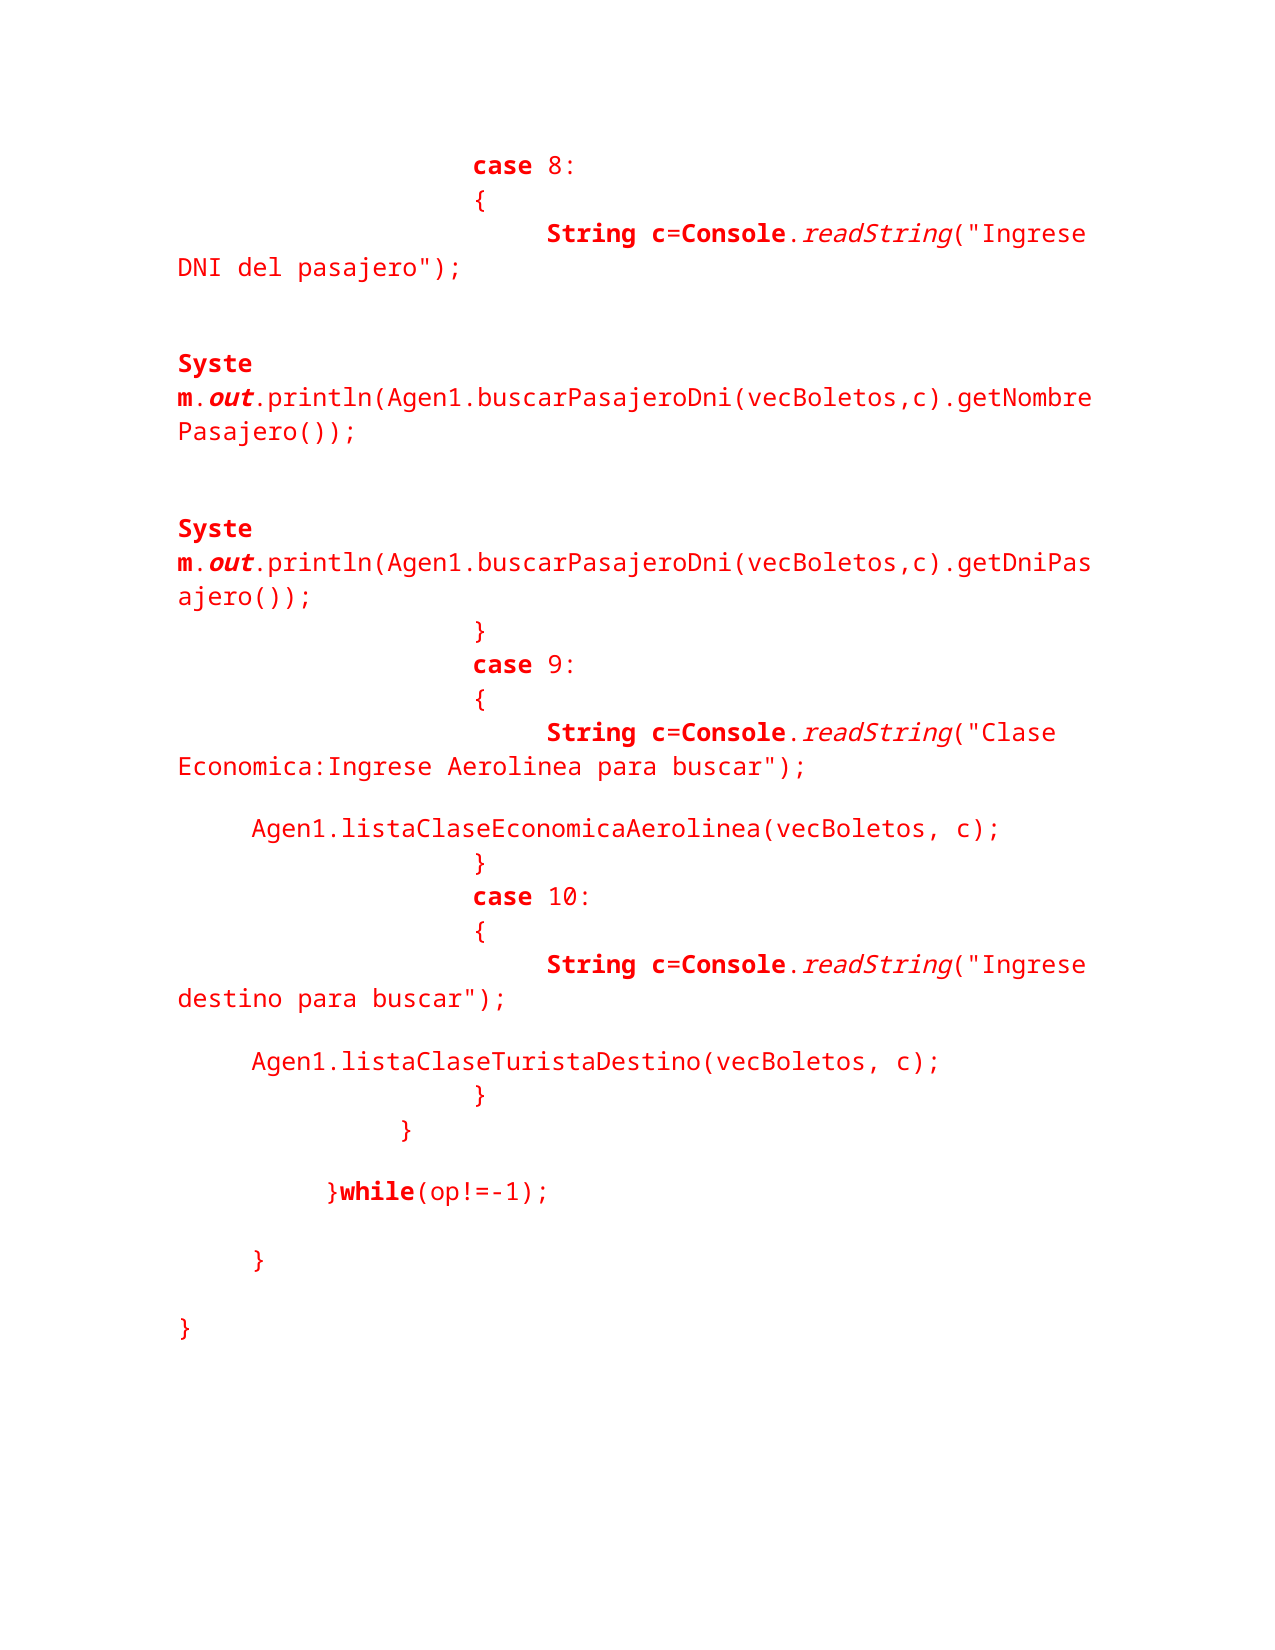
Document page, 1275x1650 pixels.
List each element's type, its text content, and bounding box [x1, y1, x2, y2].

text String c=Console.readString("Ingrese DNI del pasajero"); [177, 216, 1098, 284]
text } [177, 1077, 1098, 1111]
text } [177, 1309, 1098, 1344]
text } [177, 1111, 1098, 1145]
text System.out.println(Agen1.buscarPasajeroDni(vecBoletos,c).getNombrePasajero()); [177, 284, 1098, 448]
text System.out.println(Agen1.buscarPasajeroDni(vecBoletos,c).getDniPasajero()); [177, 448, 1098, 612]
text Agen1.listaClaseTuristaDestino(vecBoletos, c); [177, 1015, 1098, 1077]
text case 10: [177, 879, 1098, 913]
text Agen1.listaClaseEconomicaAerolinea(vecBoletos, c); [177, 783, 1098, 845]
text { [177, 913, 1098, 947]
text case 8: [177, 148, 1098, 182]
text String c=Console.readString("Clase Economica:Ingrese Aerolinea para buscar"); [177, 714, 1098, 783]
text } [177, 612, 1098, 646]
text } [177, 845, 1098, 879]
text { [177, 182, 1098, 216]
text String c=Console.readString("Ingrese destino para buscar"); [177, 947, 1098, 1015]
text }while(op!=-1); [177, 1173, 1098, 1207]
text { [177, 681, 1098, 714]
text } [177, 1241, 1098, 1276]
text case 9: [177, 646, 1098, 681]
